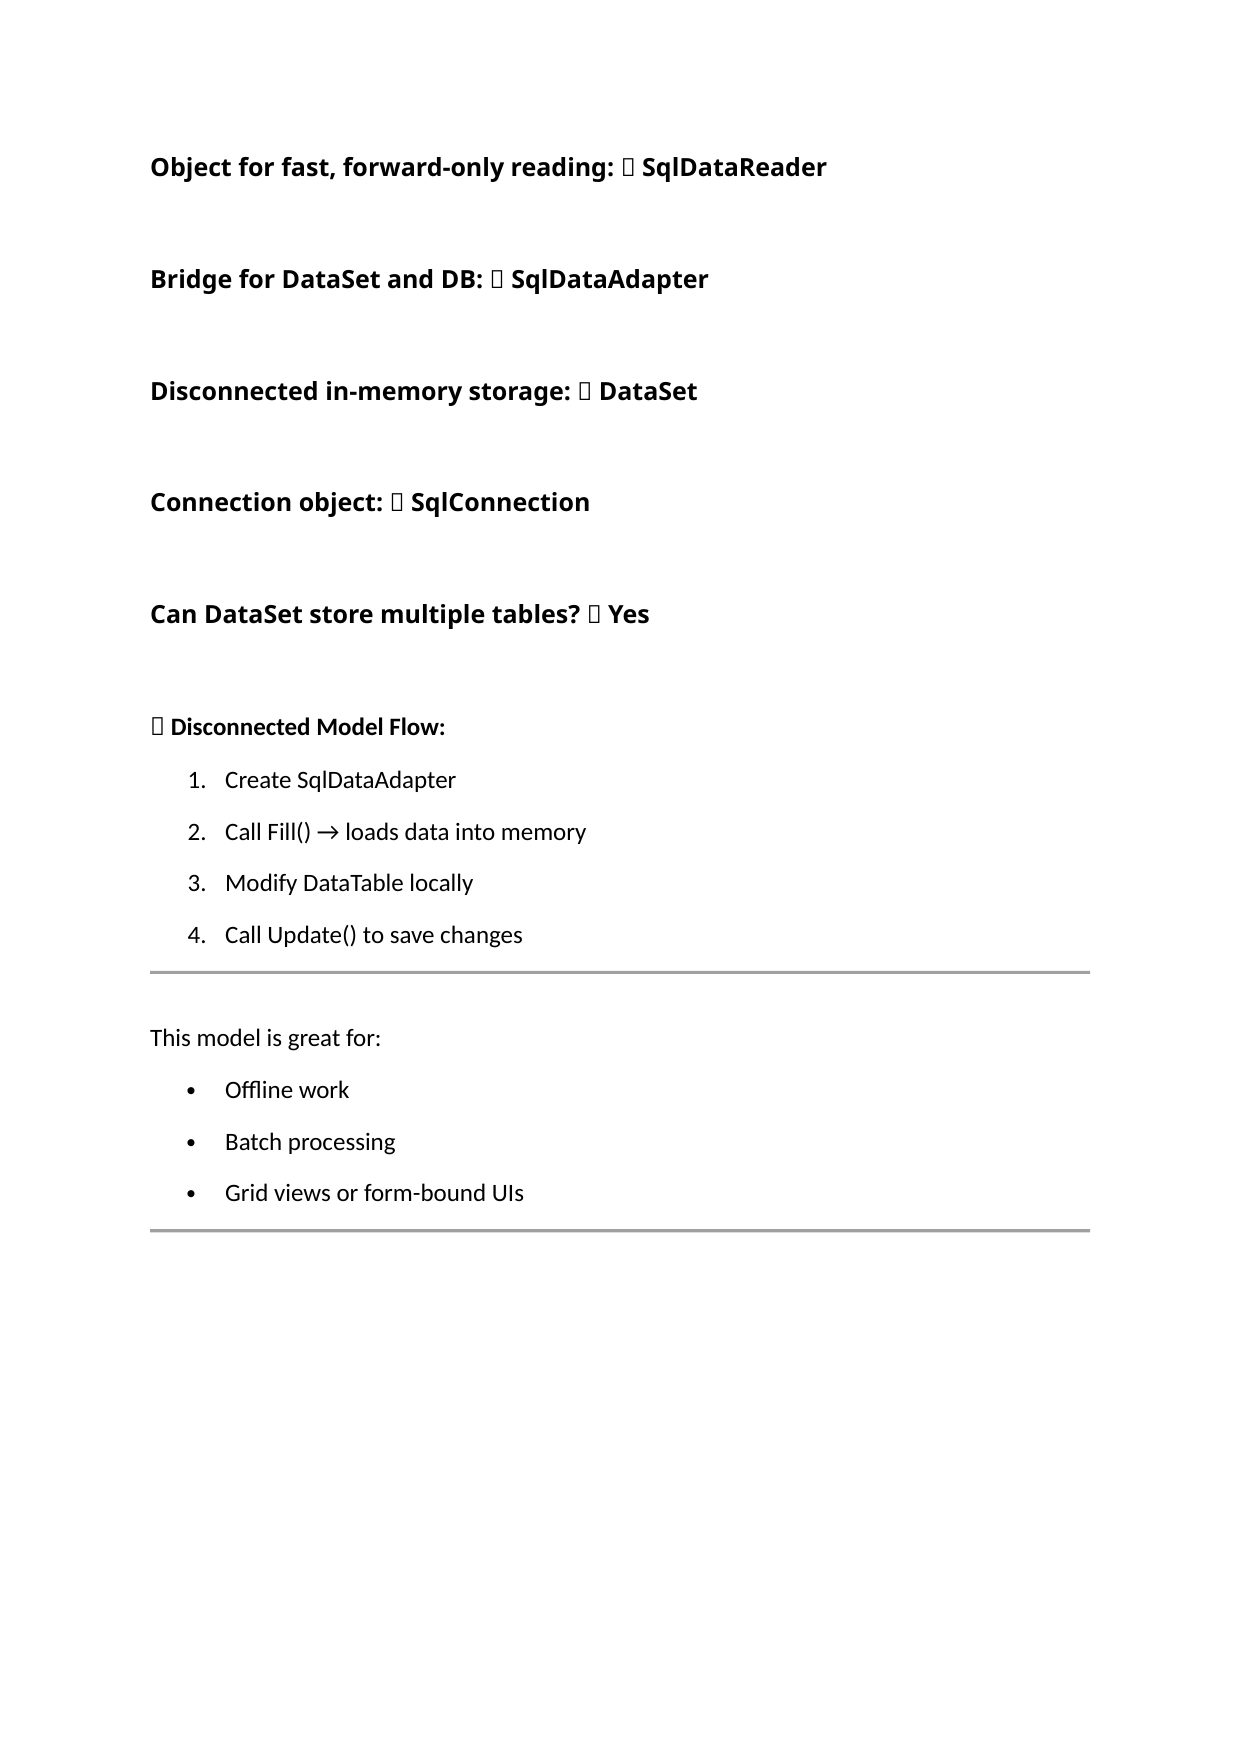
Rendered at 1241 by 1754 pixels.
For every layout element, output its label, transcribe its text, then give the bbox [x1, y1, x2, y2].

text Object for fast, forward-only reading: ✅ SqlDataReader [150, 150, 1090, 184]
list Offline work [187, 1074, 1090, 1105]
text Disconnected in-memory storage: ✅ DataSet [150, 373, 1090, 407]
text Bridge for DataSet and DB: ✅ SqlDataAdapter [150, 262, 1090, 296]
list Create SqlDataAdapter [187, 764, 1090, 795]
text ✅ Disconnected Model Flow: [150, 708, 1090, 742]
list Batch processing [187, 1126, 1090, 1156]
list Call Update() to save changes [187, 919, 1090, 950]
text Can DataSet store multiple tables? ✅ Yes [150, 597, 1090, 631]
list Grid views or form-bound UIs [187, 1177, 1090, 1208]
list Modify DataTable locally [187, 867, 1090, 898]
text This model is great for: [150, 1022, 1090, 1053]
text Connection object: ✅ SqlConnection [150, 485, 1090, 519]
list Call Fill() → loads data into memory [187, 816, 1090, 846]
